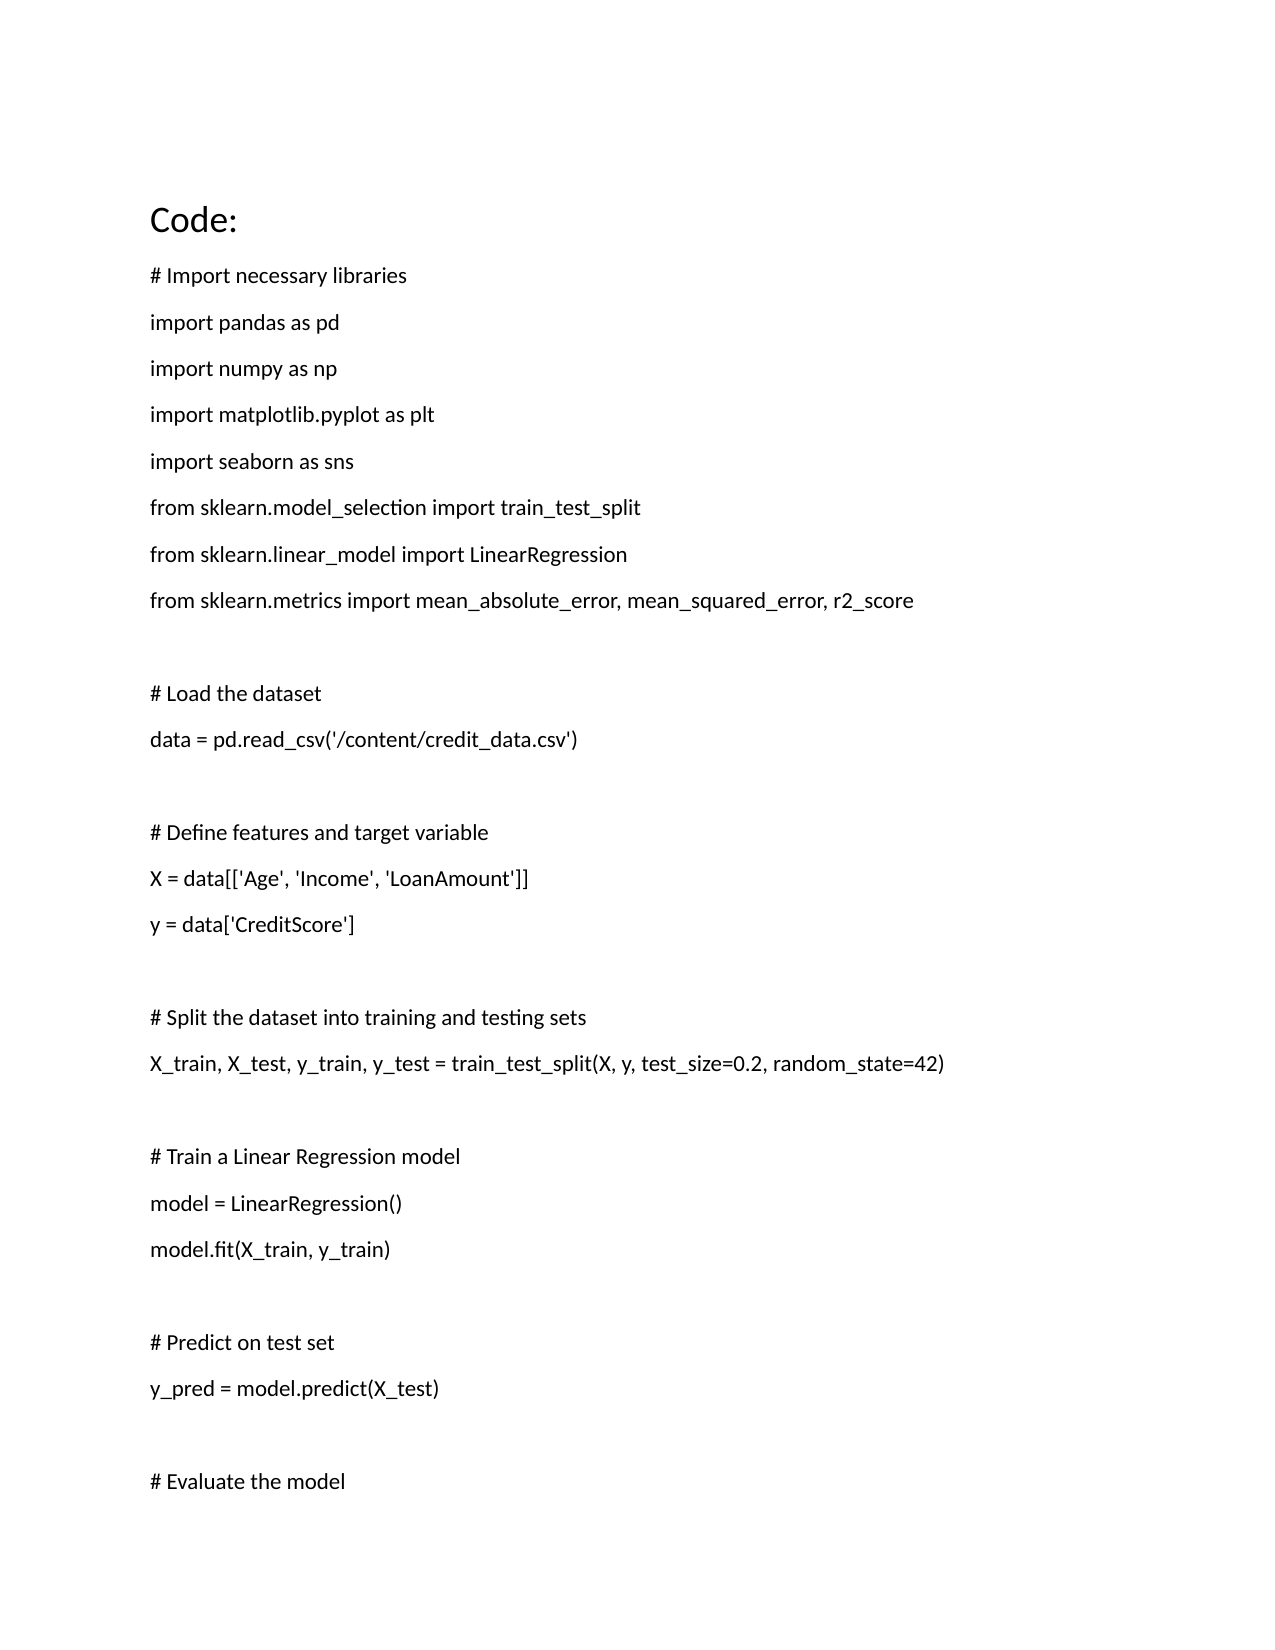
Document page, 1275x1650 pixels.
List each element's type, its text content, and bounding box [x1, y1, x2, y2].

text model.fit(X_train, y_train) [150, 1235, 1125, 1263]
text # Evaluate the model [150, 1467, 1125, 1495]
text # Split the dataset into training and testing sets [150, 1003, 1125, 1031]
text # Predict on test set [150, 1328, 1125, 1356]
text X = data[['Age', 'Income', 'LoanAmount']] [150, 864, 1125, 892]
text from sklearn.linear_model import LinearRegression [150, 540, 1125, 568]
text # Train a Linear Regression model [150, 1142, 1125, 1170]
text import pandas as pd [150, 308, 1125, 336]
text from sklearn.model_selection import train_test_split [150, 493, 1125, 521]
text # Define features and target variable [150, 818, 1125, 846]
text Code: [150, 196, 1125, 242]
text model = LinearRegression() [150, 1189, 1125, 1217]
text # Import necessary libraries [150, 262, 1125, 289]
text data = pd.read_csv('/content/credit_data.csv') [150, 725, 1125, 753]
text X_train, X_test, y_train, y_test = train_test_split(X, y, test_size=0.2, random_state=42) [150, 1049, 1125, 1078]
text import matplotlib.pyplot as plt [150, 401, 1125, 429]
text import numpy as np [150, 354, 1125, 382]
text import seaborn as sns [150, 447, 1125, 475]
text # Load the dataset [150, 679, 1125, 707]
text from sklearn.metrics import mean_absolute_error, mean_squared_error, r2_score [150, 586, 1125, 614]
text y = data['CreditScore'] [150, 911, 1125, 938]
text y_pred = model.predict(X_test) [150, 1374, 1125, 1402]
